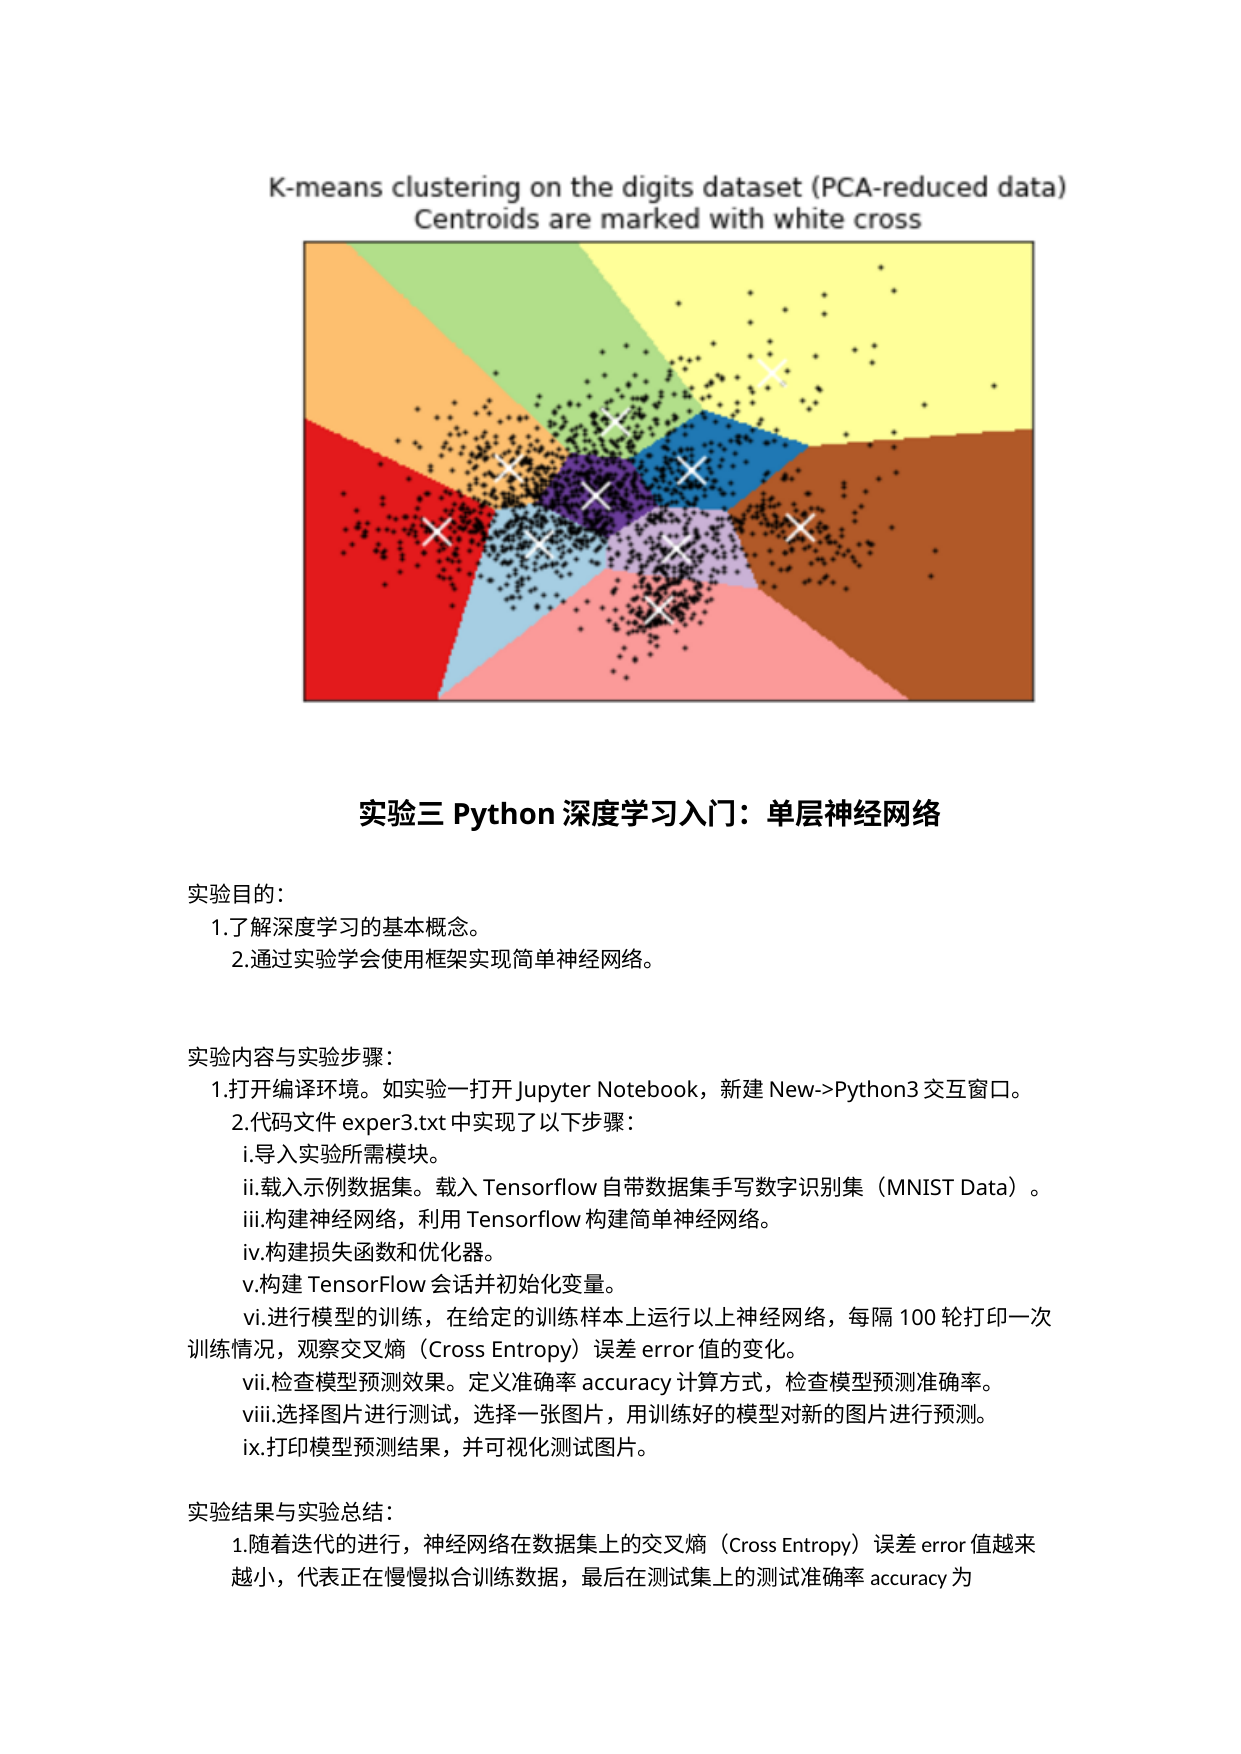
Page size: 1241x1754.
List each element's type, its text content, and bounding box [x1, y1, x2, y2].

text iv.构建损失函数和优化器。 [187, 1234, 1053, 1267]
text viii.选择图片进行测试，选择一张图片，用训练好的模型对新的图片进行预测。 [187, 1397, 1053, 1429]
text vi.进行模型的训练，在给定的训练样本上运行以上神经网络，每隔100轮打印一次训练情况，观察交叉熵（Cross Entropy）误差error值的变化。 [187, 1299, 1053, 1364]
text i.导入实验所需模块。 [187, 1137, 1053, 1169]
text 1.打开编译环境。如实验一打开Jupyter Notebook，新建New->Python3交互窗口。 [187, 1072, 1053, 1104]
text ii.载入示例数据集。载入Tensorflow自带数据集手写数字识别集（MNIST Data）。 [187, 1169, 1053, 1202]
text 2.通过实验学会使用框架实现简单神经网络。 [187, 942, 1053, 974]
text v.构建TensorFlow会话并初始化变量。 [187, 1267, 1053, 1299]
text ix.打印模型预测结果，并可视化测试图片。 [187, 1429, 1053, 1462]
text 实验三 Python深度学习入门：单层神经网络 [187, 779, 1053, 844]
text 实验内容与实验步骤： [187, 1039, 1053, 1072]
text 实验目的： [187, 877, 1053, 909]
text 2.代码文件exper3.txt中实现了以下步骤： [187, 1104, 1053, 1137]
text iii.构建神经网络，利用Tensorflow构建简单神经网络。 [187, 1202, 1053, 1234]
text vii.检查模型预测效果。定义准确率accuracy计算方式，检查模型预测准确率。 [187, 1364, 1053, 1397]
picture [231, 162, 1118, 725]
text 实验结果与实验总结： [187, 1494, 1053, 1527]
text 1.了解深度学习的基本概念。 [187, 909, 1053, 942]
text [231, 1527, 1053, 1592]
